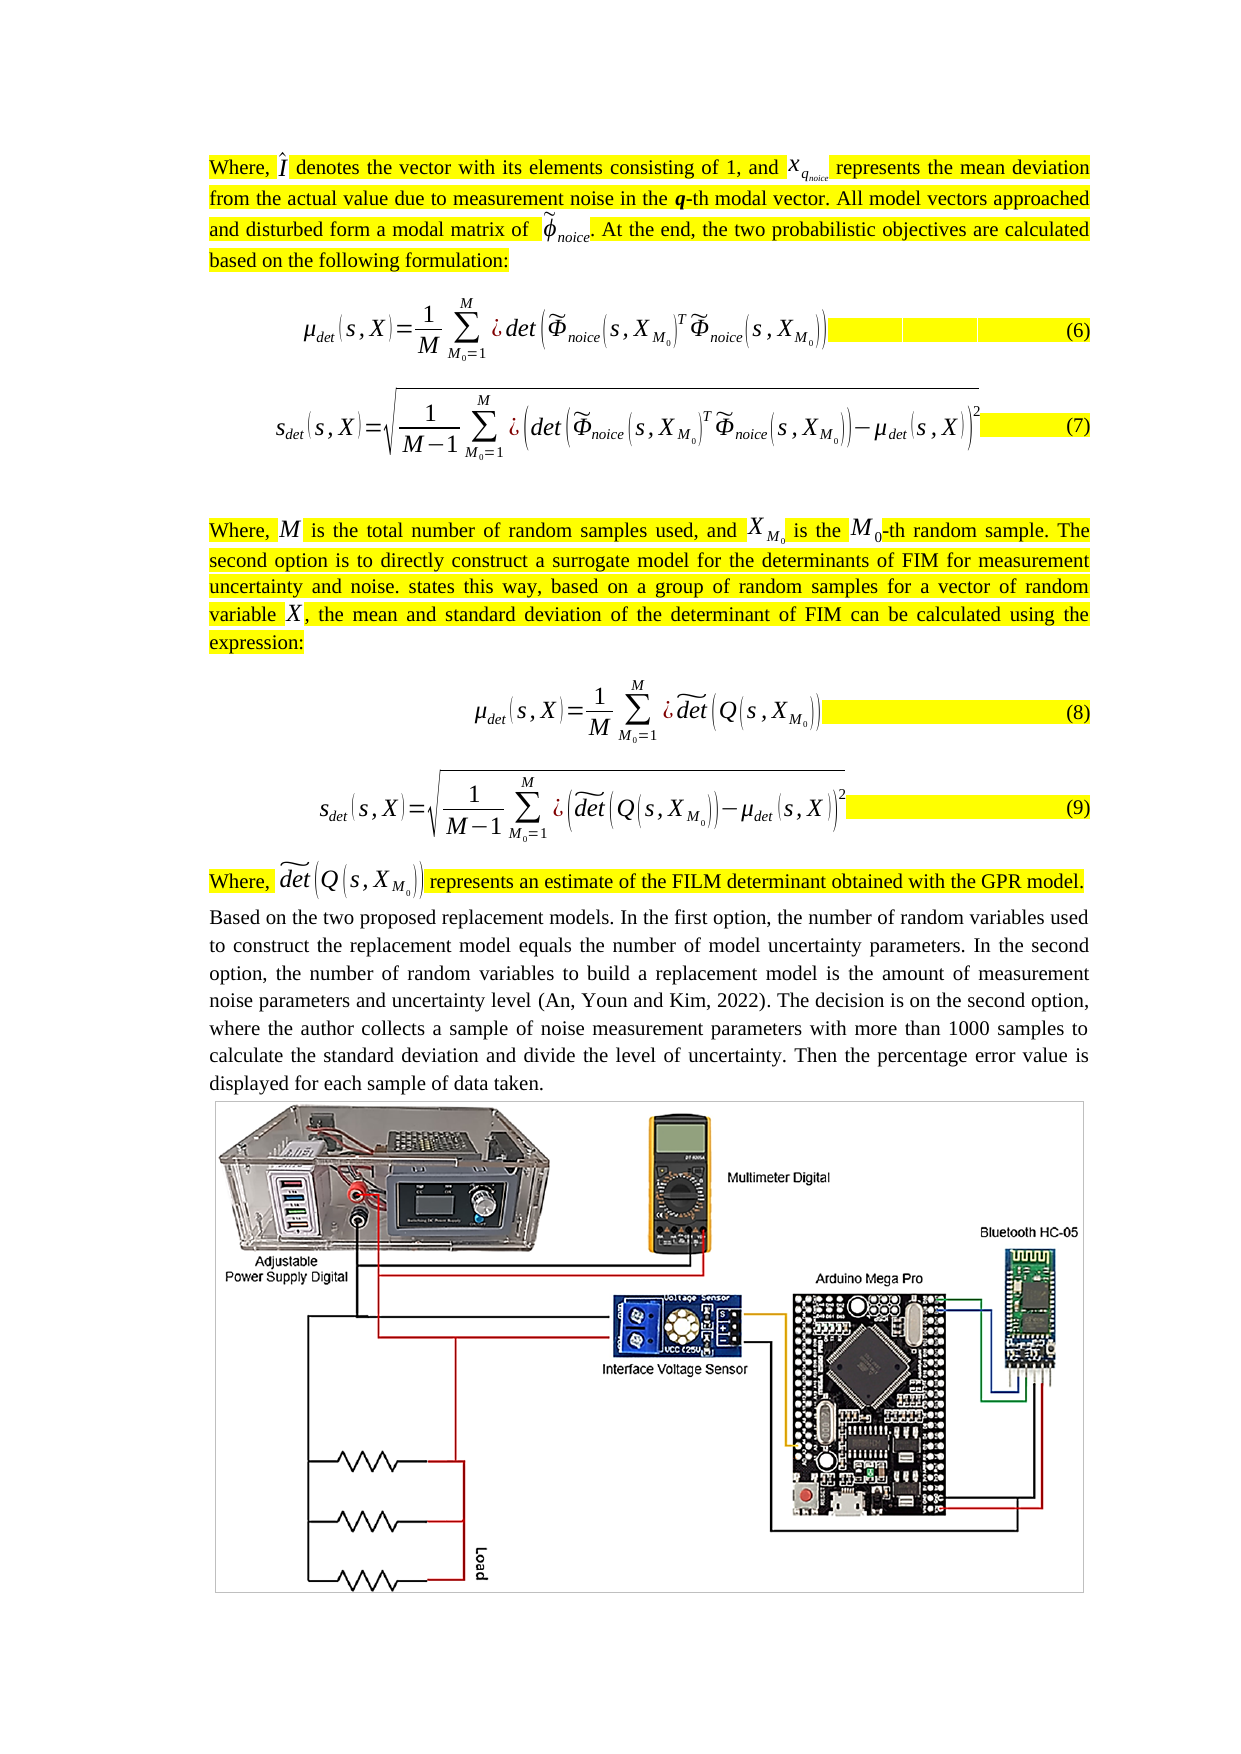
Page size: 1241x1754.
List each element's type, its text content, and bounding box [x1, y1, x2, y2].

text (6) [150, 294, 1090, 364]
text Where, is the total number of random samples used, and is the -th random sample. The second option is to directly construct a surrogate model for the determinants of FIM for measurement uncertainty and noise. states this way, based on a group of random samples for a vector of random variable , the mean and standard deviation of the determinant of FIM can be calculated using the expression: [209, 598, 1090, 654]
text (7) [150, 387, 1090, 462]
picture [216, 1102, 1083, 1592]
text Where, is the total number of random samples used, and is the -th random sample. The second option is to directly construct a surrogate model for the determinants of FIM for measurement uncertainty and noise. states this way, based on a group of random samples for a vector of random variable , the mean and standard deviation of the determinant of FIM can be calculated using the expression: [209, 513, 1090, 548]
list Based on the two proposed replacement models. In the first option, the number of random variables used to construct the replacement model equals the number of model uncertainty parameters. In the second option, the number of random variables to build a replacement model is the amount of measurement noise parameters and uncertainty level (An, Youn and Kim, 2022). The decision is on the second option, where the author collects a sample of noise measurement parameters with more than 1000 samples to calculate the standard deviation and divide the level of uncertainty. Then the percentage error value is displayed for each sample of data taken. [209, 905, 1090, 1095]
list Where, represents an estimate of the FILM determinant obtained with the GPR model. [209, 860, 1090, 902]
text (8) [150, 676, 1090, 746]
text (9) [150, 768, 1090, 844]
